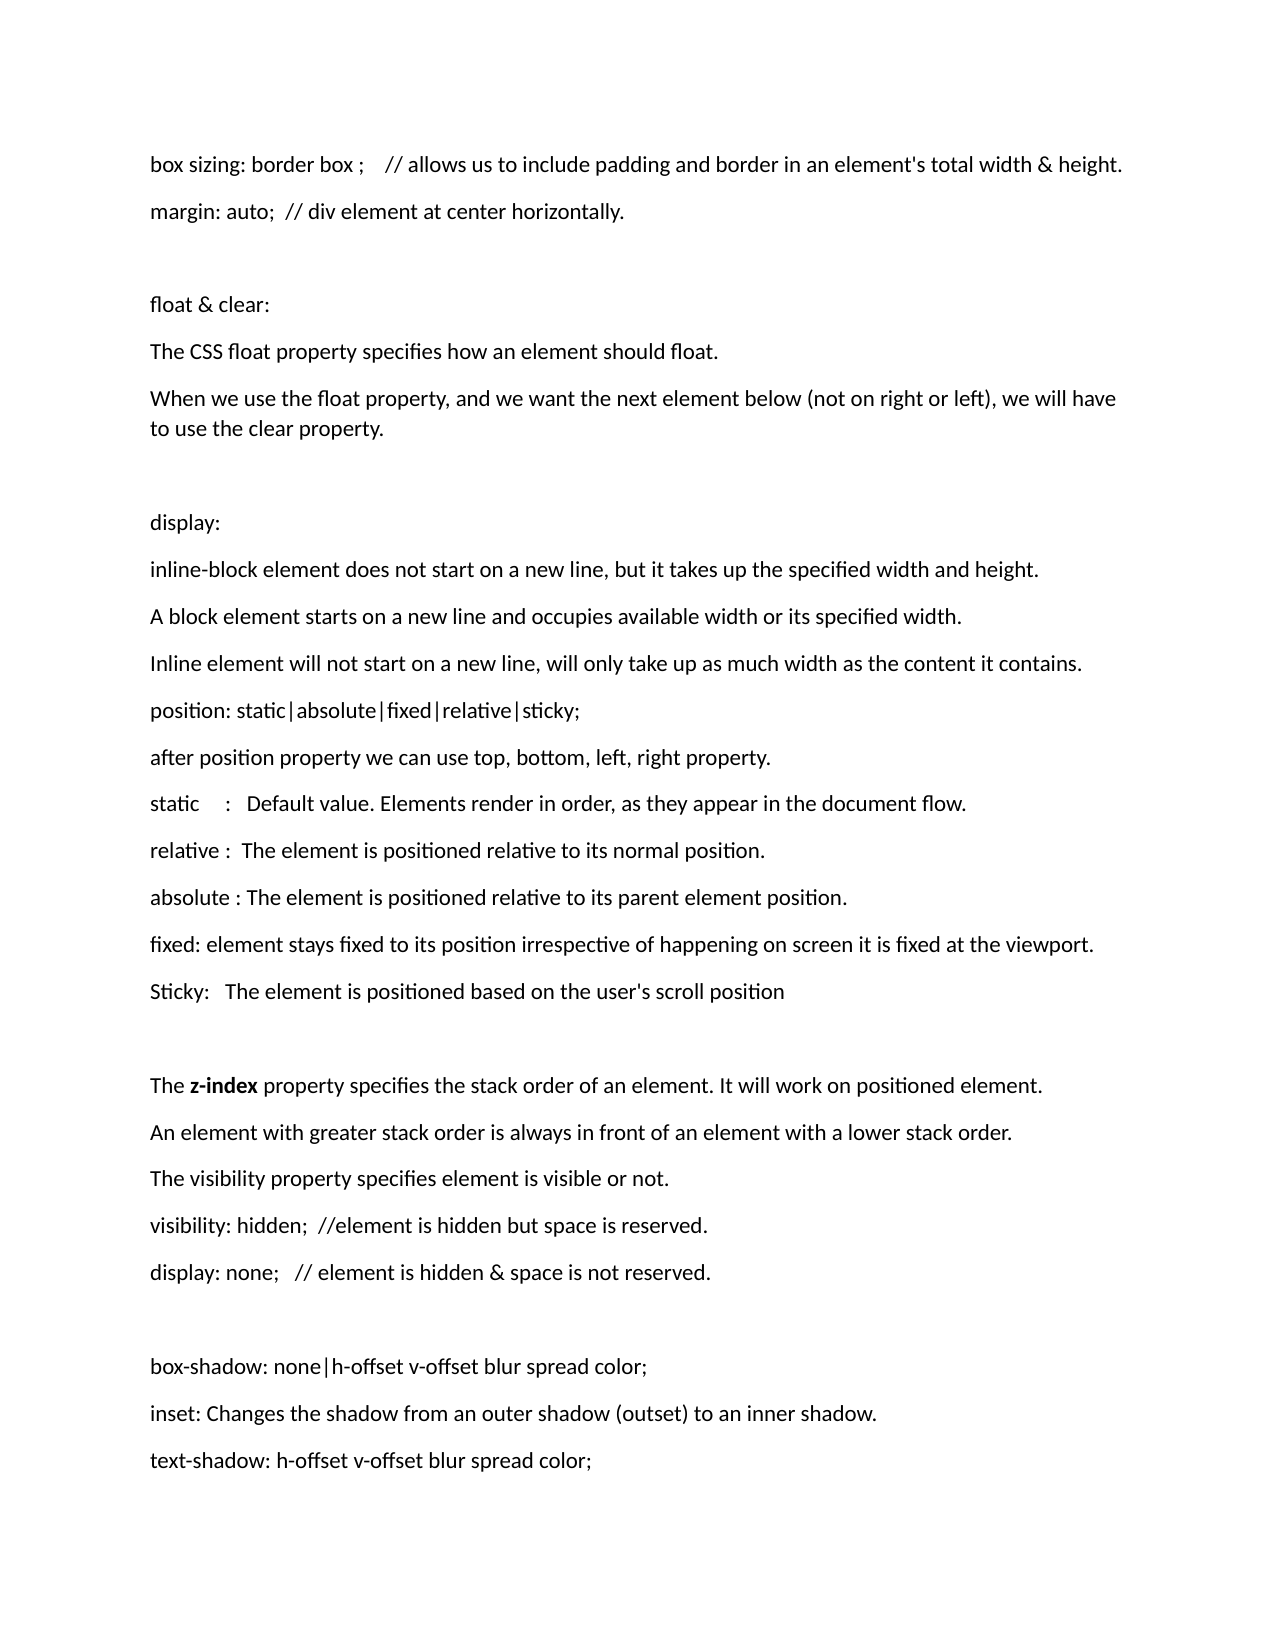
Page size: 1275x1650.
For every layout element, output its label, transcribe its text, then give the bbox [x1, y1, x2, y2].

text text-shadow: h-offset v-offset blur spread color; [150, 1446, 1125, 1474]
text inset: Changes the shadow from an outer shadow (outset) to an inner shadow. [150, 1399, 1125, 1427]
text visibility: hidden; //element is hidden but space is reserved. [150, 1211, 1125, 1239]
text absolute : The element is positioned relative to its parent element position. [150, 883, 1125, 911]
text An element with greater stack order is always in front of an element with a lower stack order. [150, 1118, 1125, 1146]
text static : Default value. Elements render in order, as they appear in the document flow. [150, 789, 1125, 818]
text float & clear: [150, 291, 1125, 319]
text fixed: element stays fixed to its position irrespective of happening on screen it is fixed at the viewport. [150, 930, 1125, 958]
text after position property we can use top, bottom, left, right property. [150, 743, 1125, 771]
text Inline element will not start on a new line, will only take up as much width as the content it contains. [150, 649, 1125, 677]
text When we use the float property, and we want the next element below (not on right or left), we will have to use the clear property. [150, 384, 1125, 443]
text A block element starts on a new line and occupies available width or its specified width. [150, 602, 1125, 630]
text position: static|absolute|fixed|relative|sticky; [150, 696, 1125, 724]
text display: [150, 508, 1125, 536]
text box sizing: border box ; // allows us to include padding and border in an element's total width & height. [150, 150, 1125, 178]
text display: none; // element is hidden & space is not reserved. [150, 1258, 1125, 1286]
text relative : The element is positioned relative to its normal position. [150, 836, 1125, 864]
text Sticky: The element is positioned based on the user's scroll position [150, 977, 1125, 1005]
text margin: auto; // div element at center horizontally. [150, 197, 1125, 225]
text The z-index property specifies the stack order of an element. It will work on positioned element. [150, 1071, 1125, 1099]
text box-shadow: none|h-offset v-offset blur spread color; [150, 1352, 1125, 1380]
text The visibility property specifies element is visible or not. [150, 1164, 1125, 1193]
text The CSS float property specifies how an element should float. [150, 337, 1125, 366]
text inline-block element does not start on a new line, but it takes up the specified width and height. [150, 555, 1125, 583]
